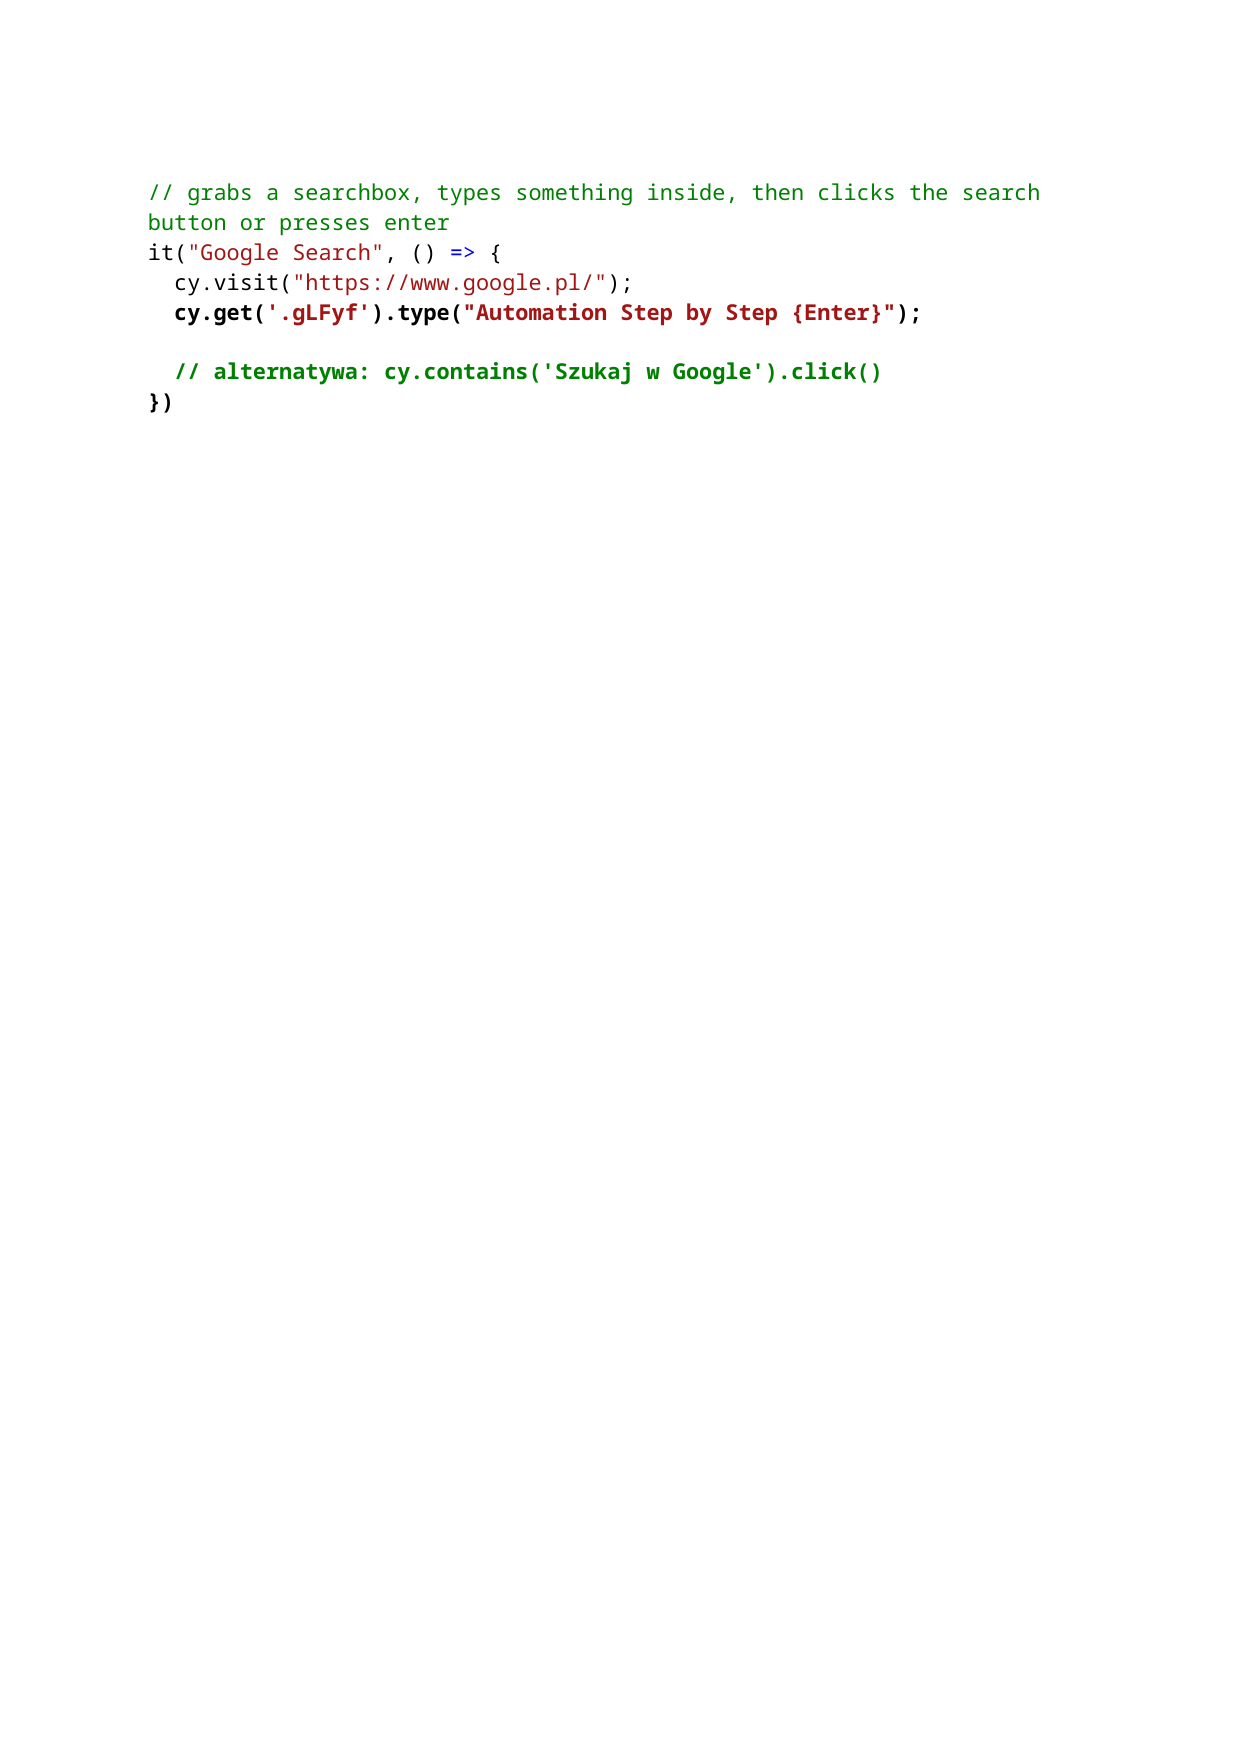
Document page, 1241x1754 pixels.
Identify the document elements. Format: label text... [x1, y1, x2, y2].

text // grabs a searchbox, types something inside, then clicks the search button or presses enter [148, 177, 1093, 237]
text // alternatywa: cy.contains('Szukaj w Google').click() [148, 356, 1093, 386]
text it("Google Search", () => { [148, 237, 1093, 267]
text }) [148, 386, 1093, 416]
text cy.get('.gLFyf').type("Automation Step by Step {Enter}"); [148, 297, 1093, 326]
text cy.visit("https://www.google.pl/"); [148, 267, 1093, 297]
